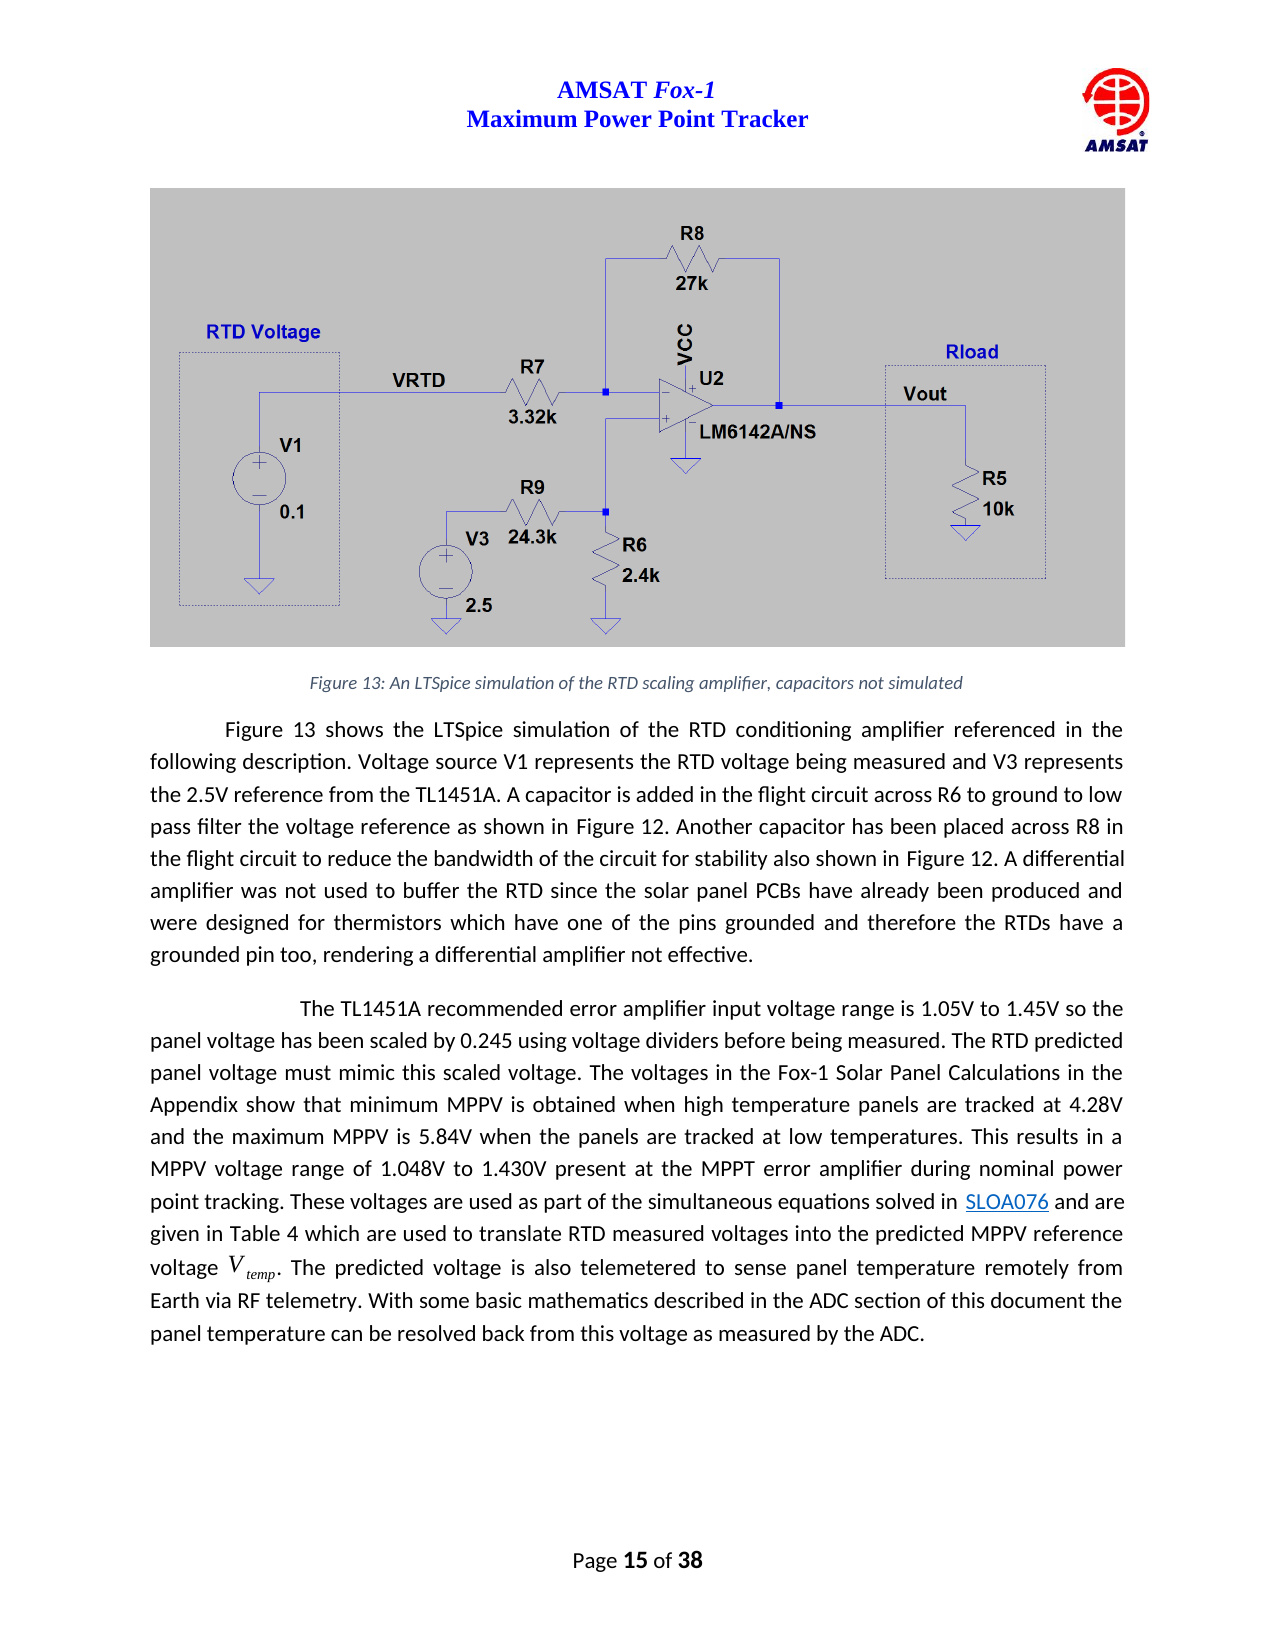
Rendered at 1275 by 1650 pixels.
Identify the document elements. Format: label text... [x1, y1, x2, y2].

picture [150, 188, 1125, 647]
text The TL1451A recommended error amplifier input voltage range is 1.05V to 1.45V so the panel voltage has been scaled by 0.245 using voltage dividers before being measured. The RTD predicted panel voltage must mimic this scaled voltage. The voltages in the Fox-1 Solar Panel Calculations in the Appendix show that minimum MPPV is obtained when high temperature panels are tracked at 4.28V and the maximum MPPV is 5.84V when the panels are tracked at low temperatures. This results in a MPPV voltage range of 1.048V to 1.430V present at the MPPT error amplifier during nominal power point tracking. These voltages are used as part of the simultaneous equations solved in SLOA076 and are given in Table 4 which are used to translate RTD measured voltages into the predicted MPPV reference voltage . The predicted voltage is also telemetered to sense panel temperature remotely from Earth via RF telemetry. With some basic mathematics described in the ADC section of this document the panel temperature can be resolved back from this voltage as measured by the ADC. [150, 994, 1125, 1347]
text Figure 13 shows the LTSpice simulation of the RTD conditioning amplifier referenced in the following description. Voltage source V1 represents the RTD voltage being measured and V3 represents the 2.5V reference from the TL1451A. A capacitor is added in the flight circuit across R6 to ground to low pass filter the voltage reference as shown in Figure 12. Another capacitor has been placed across R8 in the flight circuit to reduce the bandwidth of the circuit for stability also shown in Figure 12. A differential amplifier was not used to buffer the RTD since the solar panel PCBs have already been produced and were designed for thermistors which have one of the pins grounded and therefore the RTDs have a grounded pin too, rendering a differential amplifier not effective. [150, 715, 1125, 969]
